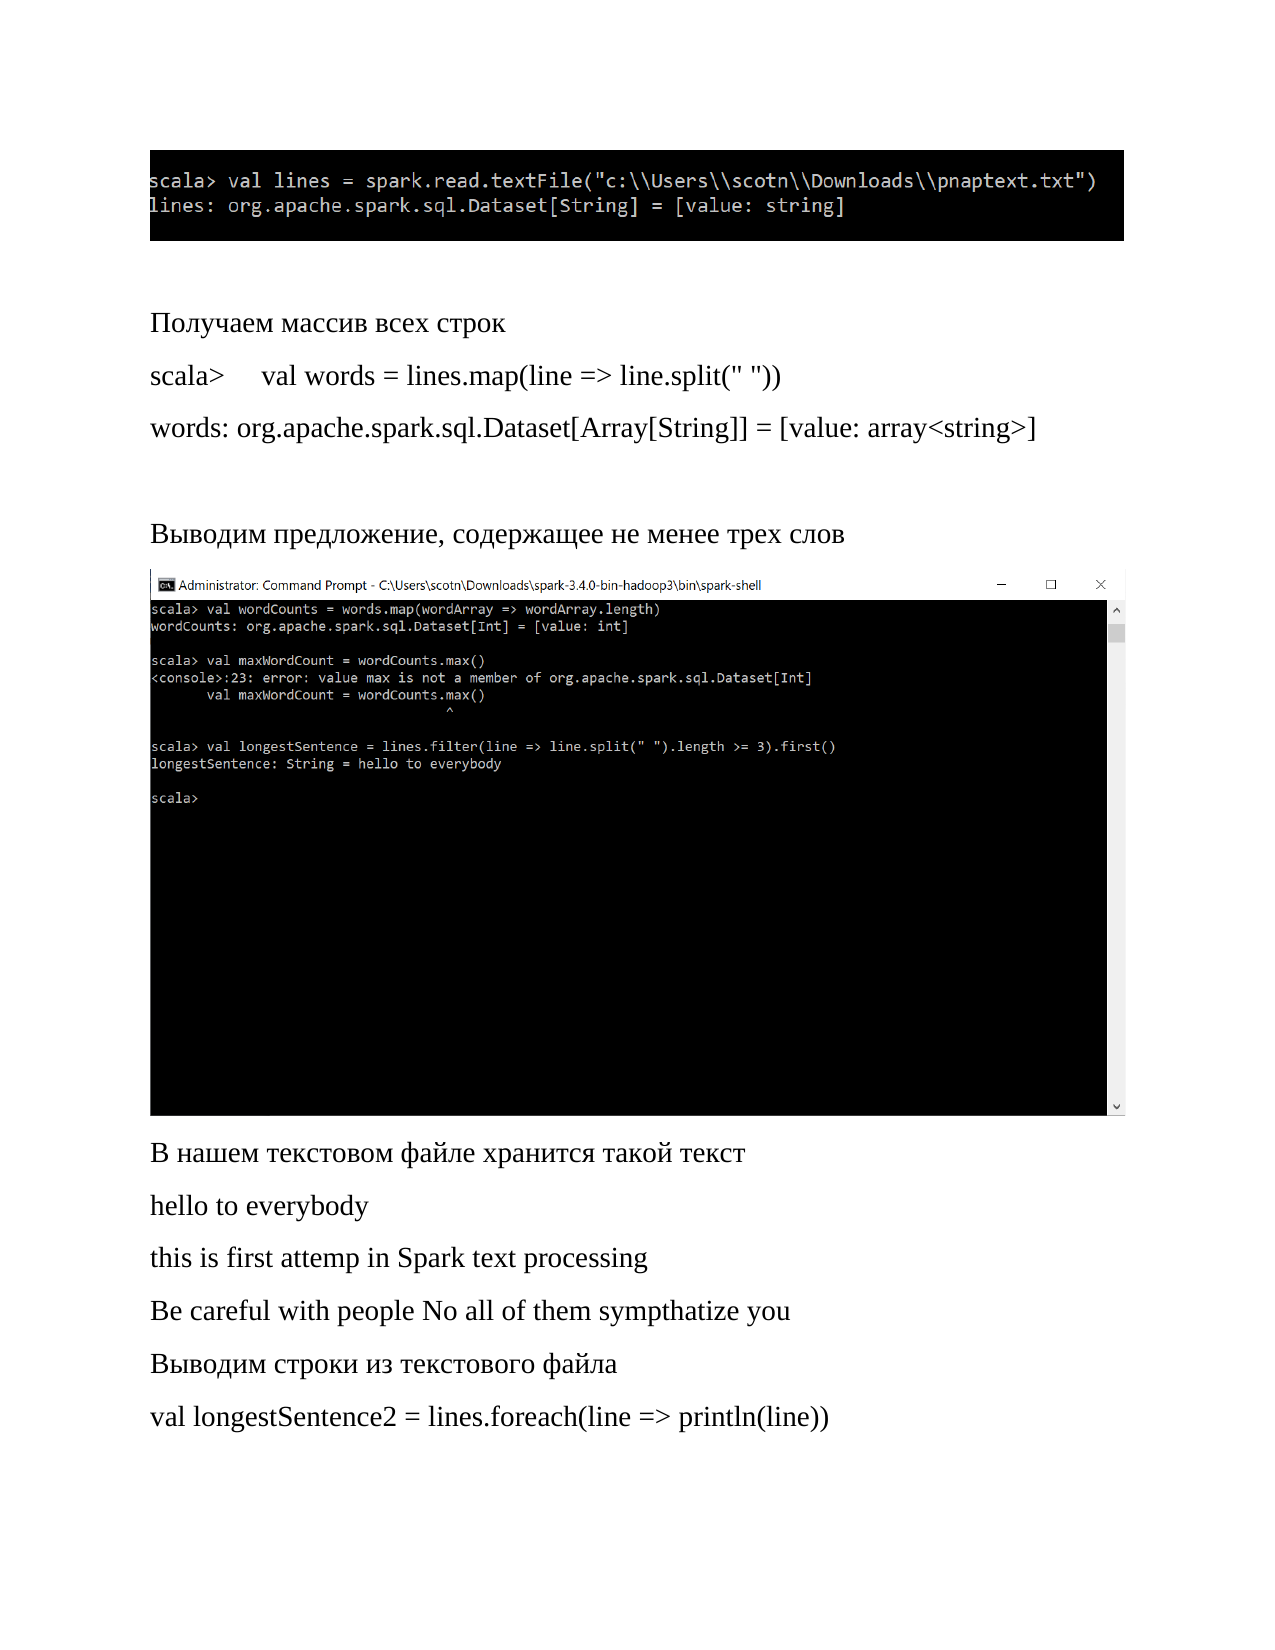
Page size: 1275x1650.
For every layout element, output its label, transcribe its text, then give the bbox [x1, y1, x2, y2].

text scala> val words = lines.map(line => line.split(" ")) [150, 358, 1125, 391]
text this is first attemp in Spark text processing [150, 1240, 1125, 1274]
text hello to everybody [150, 1188, 1125, 1221]
text В нашем текстовом файле хранится такой текст [150, 1135, 1125, 1168]
picture [150, 569, 1125, 1116]
text words: org.apache.spark.sql.Dataset[Array[String]] = [value: array<string>] [150, 411, 1125, 444]
text Выводим строки из текстового файла [150, 1346, 1125, 1379]
text Be careful with people No all of them sympthatize you [150, 1293, 1125, 1327]
text val longestSentence2 = lines.foreach(line => println(line)) [150, 1399, 1125, 1432]
text Получаем массив всех строк [150, 305, 1125, 338]
text Выводим предложение, содержащее не менее трех слов [150, 516, 1125, 550]
picture [150, 150, 1124, 241]
